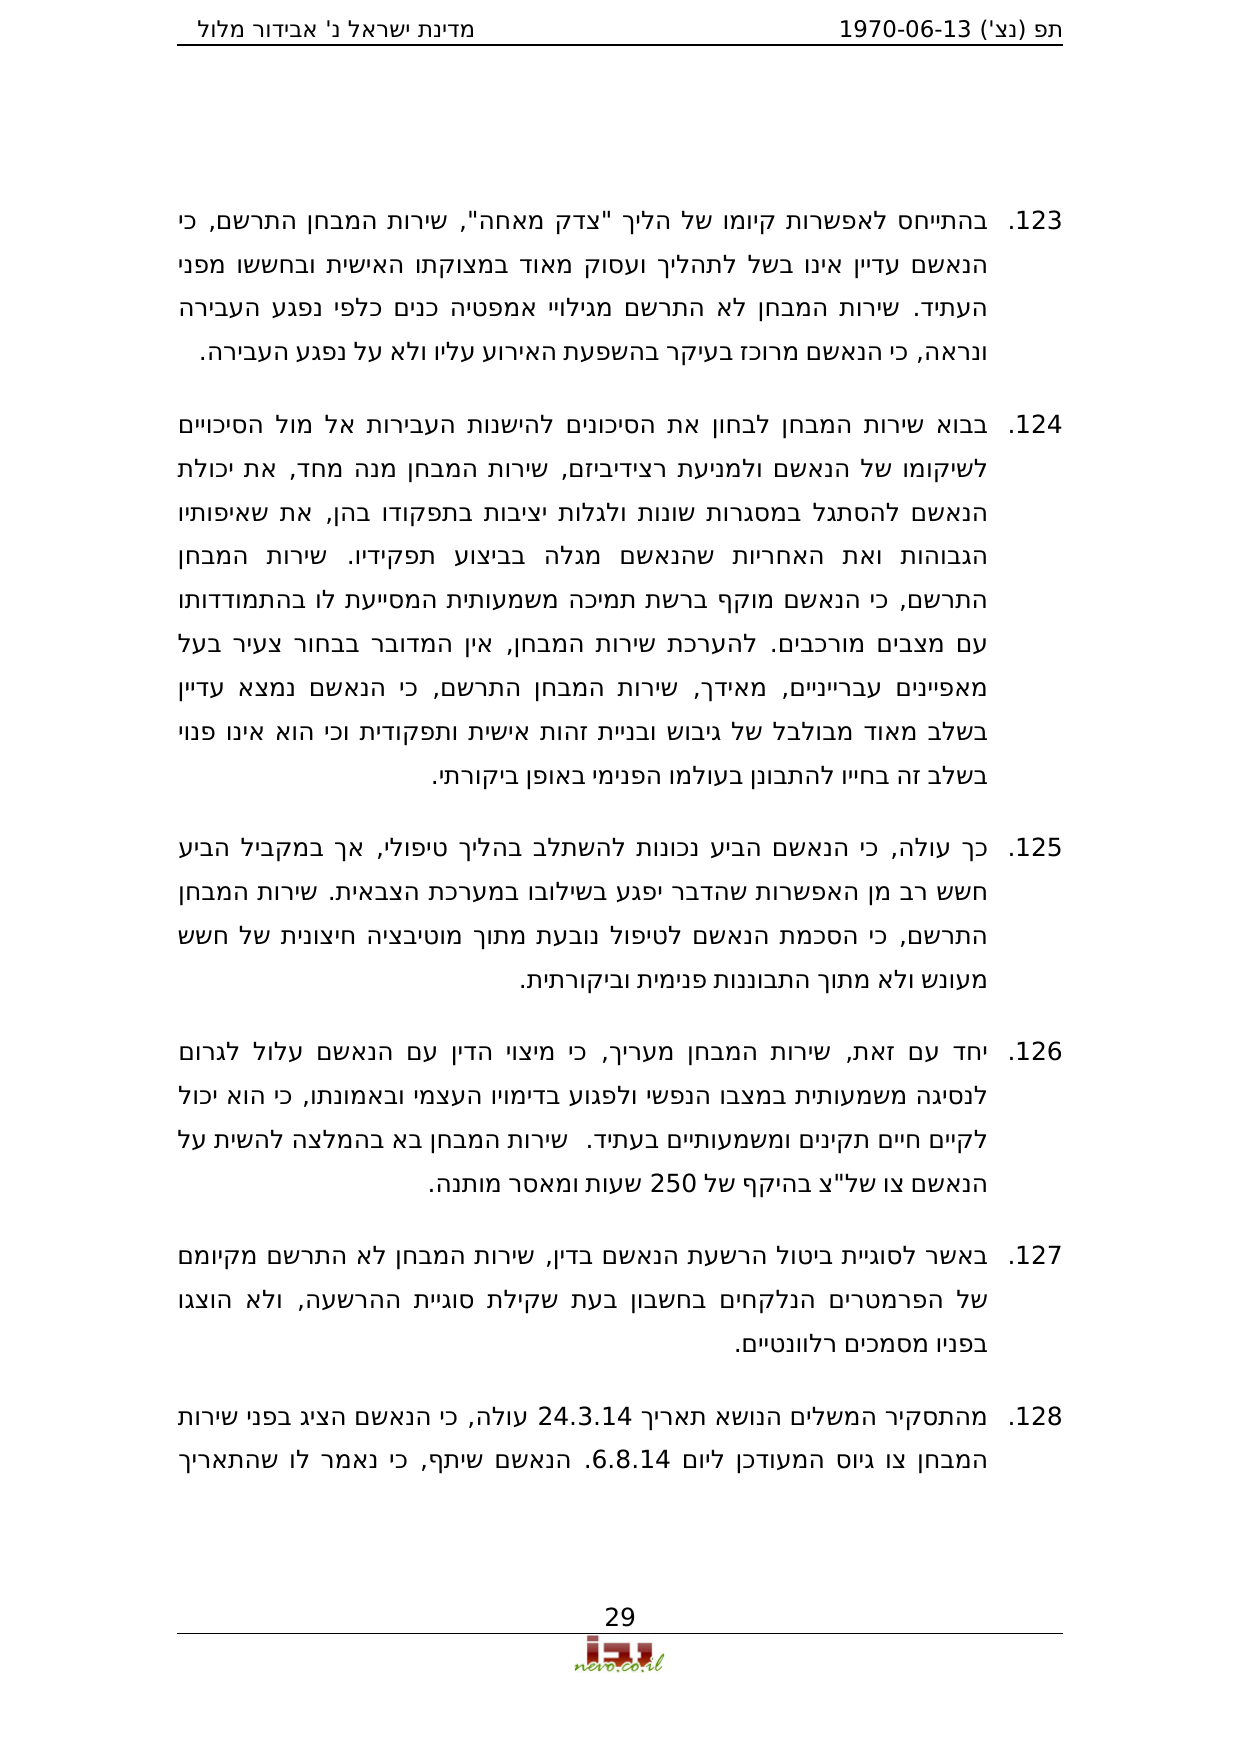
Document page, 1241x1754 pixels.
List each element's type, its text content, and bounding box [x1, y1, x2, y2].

text 123. בהתייחס לאפשרות קיומו של הליך "צדק מאחה", שירות המבחן התרשם, כי הנאשם עדיין אינו בשל לתהליך ועסוק מאוד במצוקתו האישית ובחששו מפני העתיד. שירות המבחן לא התרשם מגילויי אמפטיה כנים כלפי נפגע העבירה ונראה, כי הנאשם מרוכז בעיקר בהשפעת האירוע עליו ולא על נפגע העבירה. [177, 206, 1063, 367]
text 127. באשר לסוגיית ביטול הרשעת הנאשם בדין, שירות המבחן לא התרשם מקיומם של הפרמטרים הנלקחים בחשבון בעת שקילת סוגיית ההרשעה, ולא הוצגו בפניו מסמכים רלוונטיים. [177, 1241, 1063, 1358]
text 125. כך עולה, כי הנאשם הביע נכונות להשתלב בהליך טיפולי, אך במקביל הביע חשש רב מן האפשרות שהדבר יפגע בשילובו במערכת הצבאית. שירות המבחן התרשם, כי הסכמת הנאשם לטיפול נובעת מתוך מוטיבציה חיצונית של חשש מעונש ולא מתוך התבוננות פנימית וביקורתית. [177, 833, 1063, 994]
picture [574, 1635, 666, 1673]
text 124. בבוא שירות המבחן לבחון את הסיכונים להישנות העבירות אל מול הסיכויים לשיקומו של הנאשם ולמניעת רצידיביזם, שירות המבחן מנה מחד, את יכולת הנאשם להסתגל במסגרות שונות ולגלות יציבות בתפקודו בהן, את שאיפותיו הגבוהות ואת האחריות שהנאשם מגלה בביצוע תפקידיו. שירות המבחן התרשם, כי הנאשם מוקף ברשת תמיכה משמעותית המסייעת לו בהתמודדותו עם מצבים מורכבים. להערכת שירות המבחן, אין המדובר בבחור צעיר בעל מאפיינים עברייניים, מאידך, שירות המבחן התרשם, כי הנאשם נמצא עדיין בשלב מאוד מבולבל של גיבוש ובניית זהות אישית ותפקודית וכי הוא אינו פנוי בשלב זה בחייו להתבונן בעולמו הפנימי באופן ביקורתי. [177, 410, 1063, 790]
text 126. יחד עם זאת, שירות המבחן מעריך, כי מיצוי הדין עם הנאשם עלול לגרום לנסיגה משמעותית במצבו הנפשי ולפגוע בדימויו העצמי ובאמונתו, כי הוא יכול לקיים חיים תקינים ומשמעותיים בעתיד. שירות המבחן בא בהמלצה להשית על הנאשם צו של"צ בהיקף של 250 שעות ומאסר מותנה. [177, 1037, 1063, 1198]
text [177, 1402, 1063, 1475]
